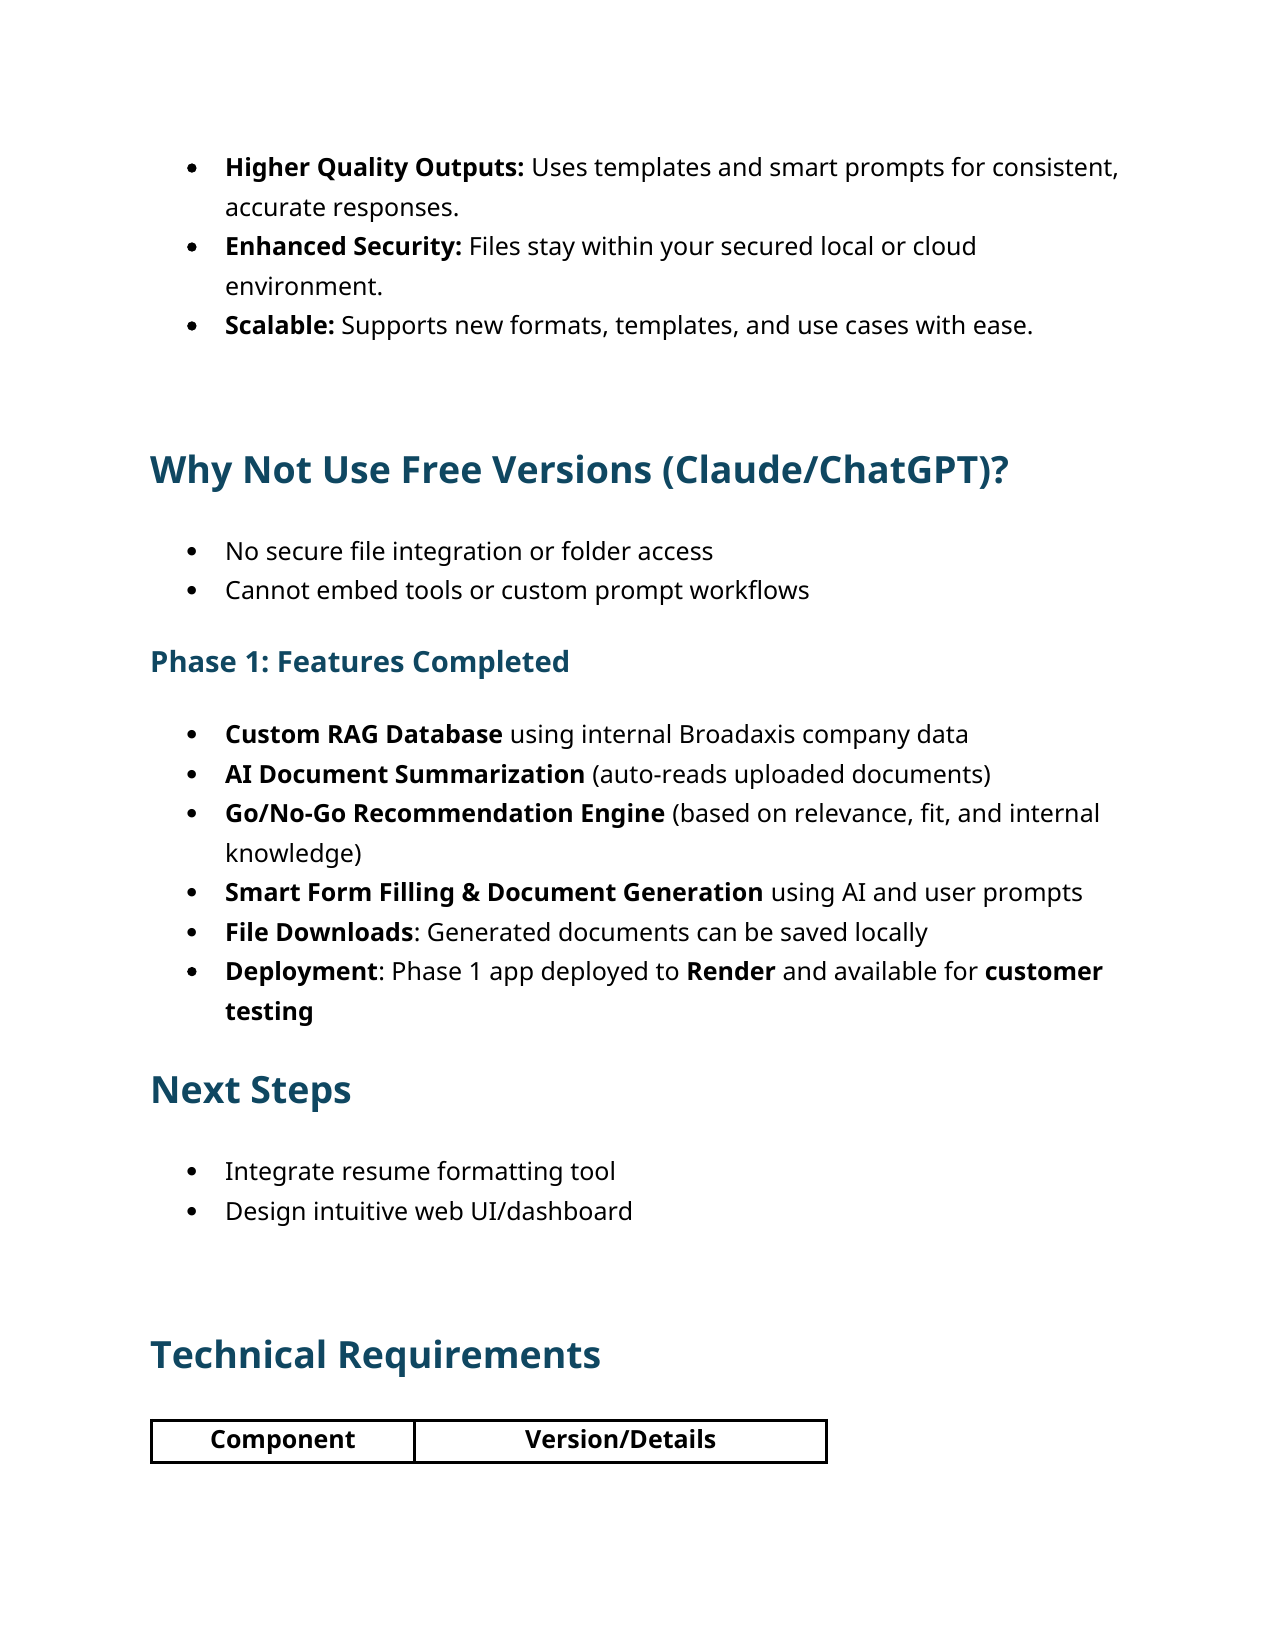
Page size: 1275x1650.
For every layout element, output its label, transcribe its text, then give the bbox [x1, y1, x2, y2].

subtitle Technical Requirements [150, 1329, 1125, 1380]
list Scalable: Supports new formats, templates, and use cases with ease. [187, 308, 1125, 342]
subtitle Next Steps [150, 1064, 1125, 1115]
table_header Component [153, 1422, 413, 1461]
subtitle Why Not Use Free Versions (Claude/ChatGPT)? [150, 443, 1125, 494]
list Cannot embed tools or custom prompt workflows [187, 573, 1125, 607]
subtitle Phase 1: Features Completed [150, 642, 1125, 681]
list Deployment: Phase 1 app deployed to Render and available for customer testing [187, 954, 1125, 1027]
list Enhanced Security: Files stay within your secured local or cloud environment. [187, 229, 1125, 302]
list Integrate resume formatting tool [187, 1154, 1125, 1188]
list Smart Form Filling & Document Generation using AI and user prompts [187, 875, 1125, 909]
list Higher Quality Outputs: Uses templates and smart prompts for consistent, accurate responses. [187, 150, 1125, 223]
list No secure file integration or folder access [187, 533, 1125, 567]
list Design intuitive web UI/dashboard [187, 1193, 1125, 1228]
list Custom RAG Database using internal Broadaxis company data [187, 717, 1125, 751]
list File Downloads: Generated documents can be saved locally [187, 914, 1125, 948]
list AI Document Summarization (auto-reads uploaded documents) [187, 756, 1125, 790]
table_header Version/Details [416, 1422, 825, 1461]
list Go/No-Go Recommendation Engine (based on relevance, fit, and internal knowledge) [187, 796, 1125, 869]
